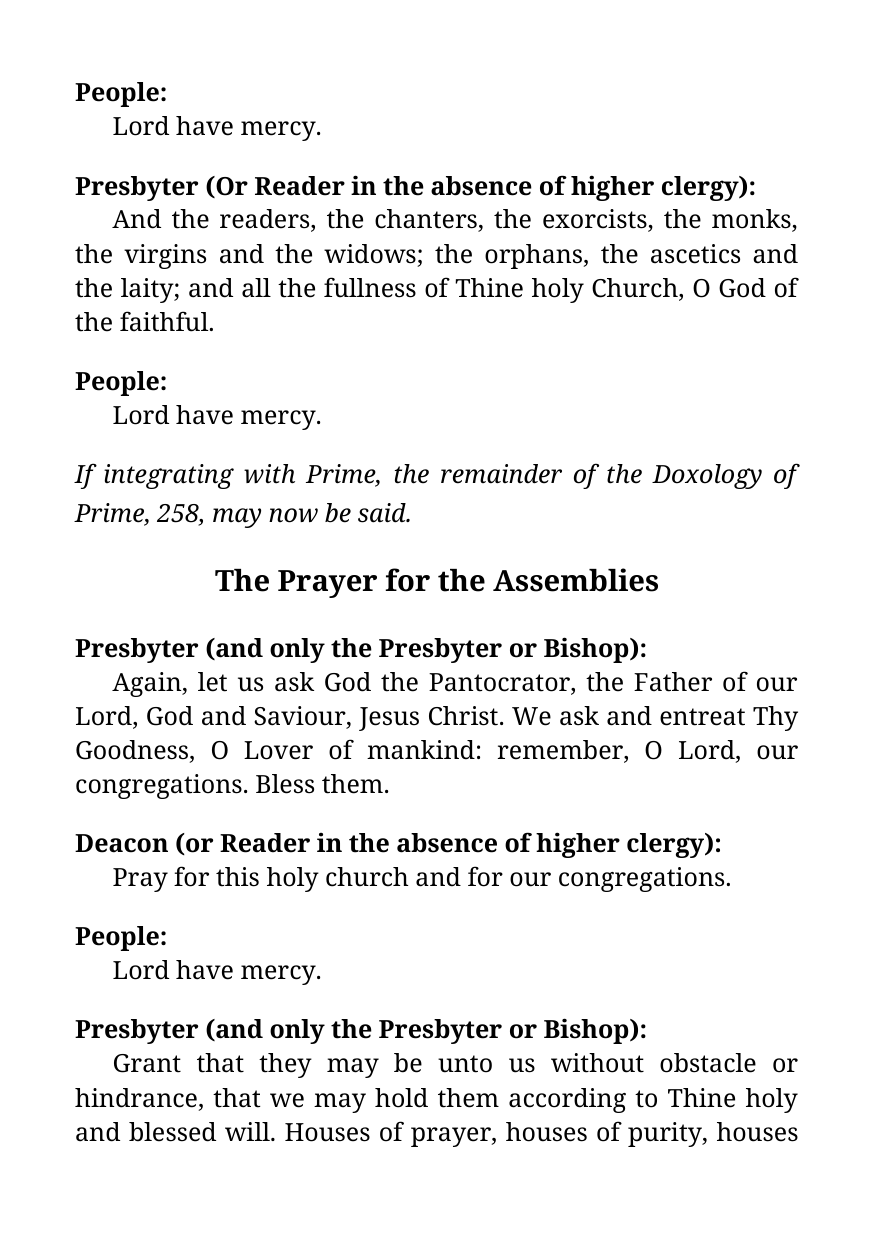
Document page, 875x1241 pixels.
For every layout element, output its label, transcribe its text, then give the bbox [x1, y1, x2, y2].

text Deacon (or Reader in the absence of higher clergy): [75, 826, 799, 860]
text Presbyter (and only the Presbyter or Bishop): [75, 1012, 799, 1046]
text Lord have mercy. [75, 109, 799, 143]
text People: [75, 919, 799, 953]
text Presbyter (Or Reader in the absence of higher clergy): [75, 168, 799, 202]
text Pray for this holy church and for our congregations. [75, 860, 799, 894]
text People: [75, 363, 799, 397]
text If integrating with Prime, the remainder of the Doxology of Prime, 258, may now be said. [75, 457, 799, 530]
subtitle The Prayer for the Assemblies [75, 560, 799, 599]
text And the readers, the chanters, the exorcists, the monks, the virgins and the widows; the orphans, the ascetics and the laity; and all the fullness of Thine holy Church, O God of the faithful. [75, 202, 799, 338]
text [75, 1046, 799, 1148]
text Again, let us ask God the Pantocrator, the Father of our Lord, God and Saviour, Jesus Christ. We ask and entreat Thy Goodness, O Lover of mankind: remember, O Lord, our congregations. Bless them. [75, 664, 799, 801]
text People: [75, 75, 799, 109]
text Lord have mercy. [75, 953, 799, 987]
text Lord have mercy. [75, 397, 799, 432]
text Presbyter (and only the Presbyter or Bishop): [75, 631, 799, 664]
